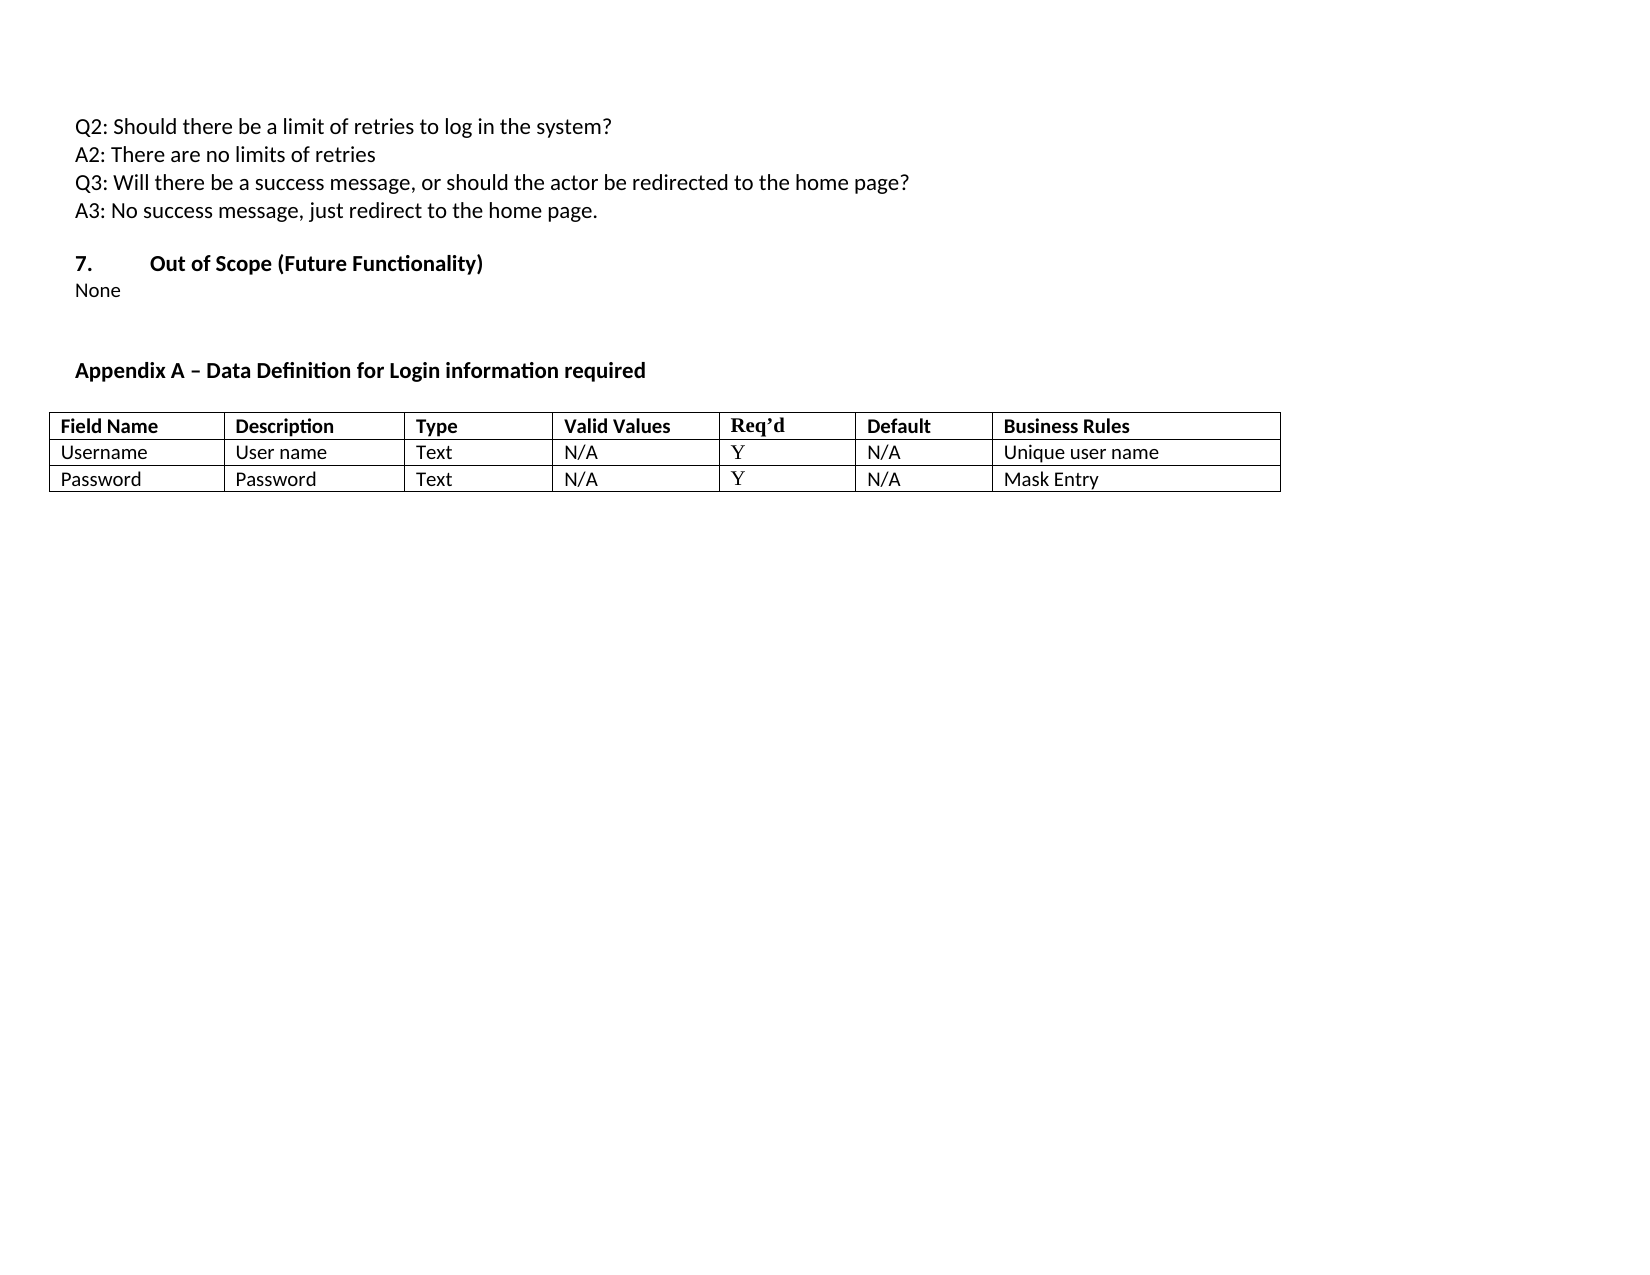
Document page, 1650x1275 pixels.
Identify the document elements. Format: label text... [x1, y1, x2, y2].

table_cell Text [405, 466, 552, 491]
table_cell N/A [553, 440, 719, 465]
text A3: No success message, just redirect to the home page. [75, 197, 1500, 224]
text None [75, 278, 1500, 303]
subtitle Out of Scope (Future Functionality) [75, 249, 1500, 278]
table_header Default [856, 413, 992, 438]
table_header Field Name [50, 413, 224, 438]
table_cell Username [50, 440, 224, 465]
table_cell Y [720, 440, 855, 465]
table_header Business Rules [993, 413, 1280, 438]
table_header Description [225, 413, 404, 438]
table_cell Text [405, 440, 552, 465]
subtitle Appendix A – Data Definition for Login information required [75, 356, 1500, 384]
text A2: There are no limits of retries [75, 141, 1500, 168]
table_cell N/A [856, 466, 992, 491]
table_cell N/A [856, 440, 992, 465]
table_cell Mask Entry [993, 466, 1280, 491]
table_cell Password [50, 466, 224, 491]
table_header Req’d [720, 413, 855, 438]
table_cell Unique user name [993, 440, 1280, 465]
text Q2: Should there be a limit of retries to log in the system? [75, 112, 1500, 141]
text Q3: Will there be a success message, or should the actor be redirected to the home page? [75, 168, 1500, 197]
table_header Valid Values [553, 413, 719, 438]
table_cell Y [720, 466, 855, 491]
table_cell Password [225, 466, 404, 491]
table_cell N/A [553, 466, 719, 491]
table_cell User name [225, 440, 404, 465]
table_header Type [405, 413, 552, 438]
